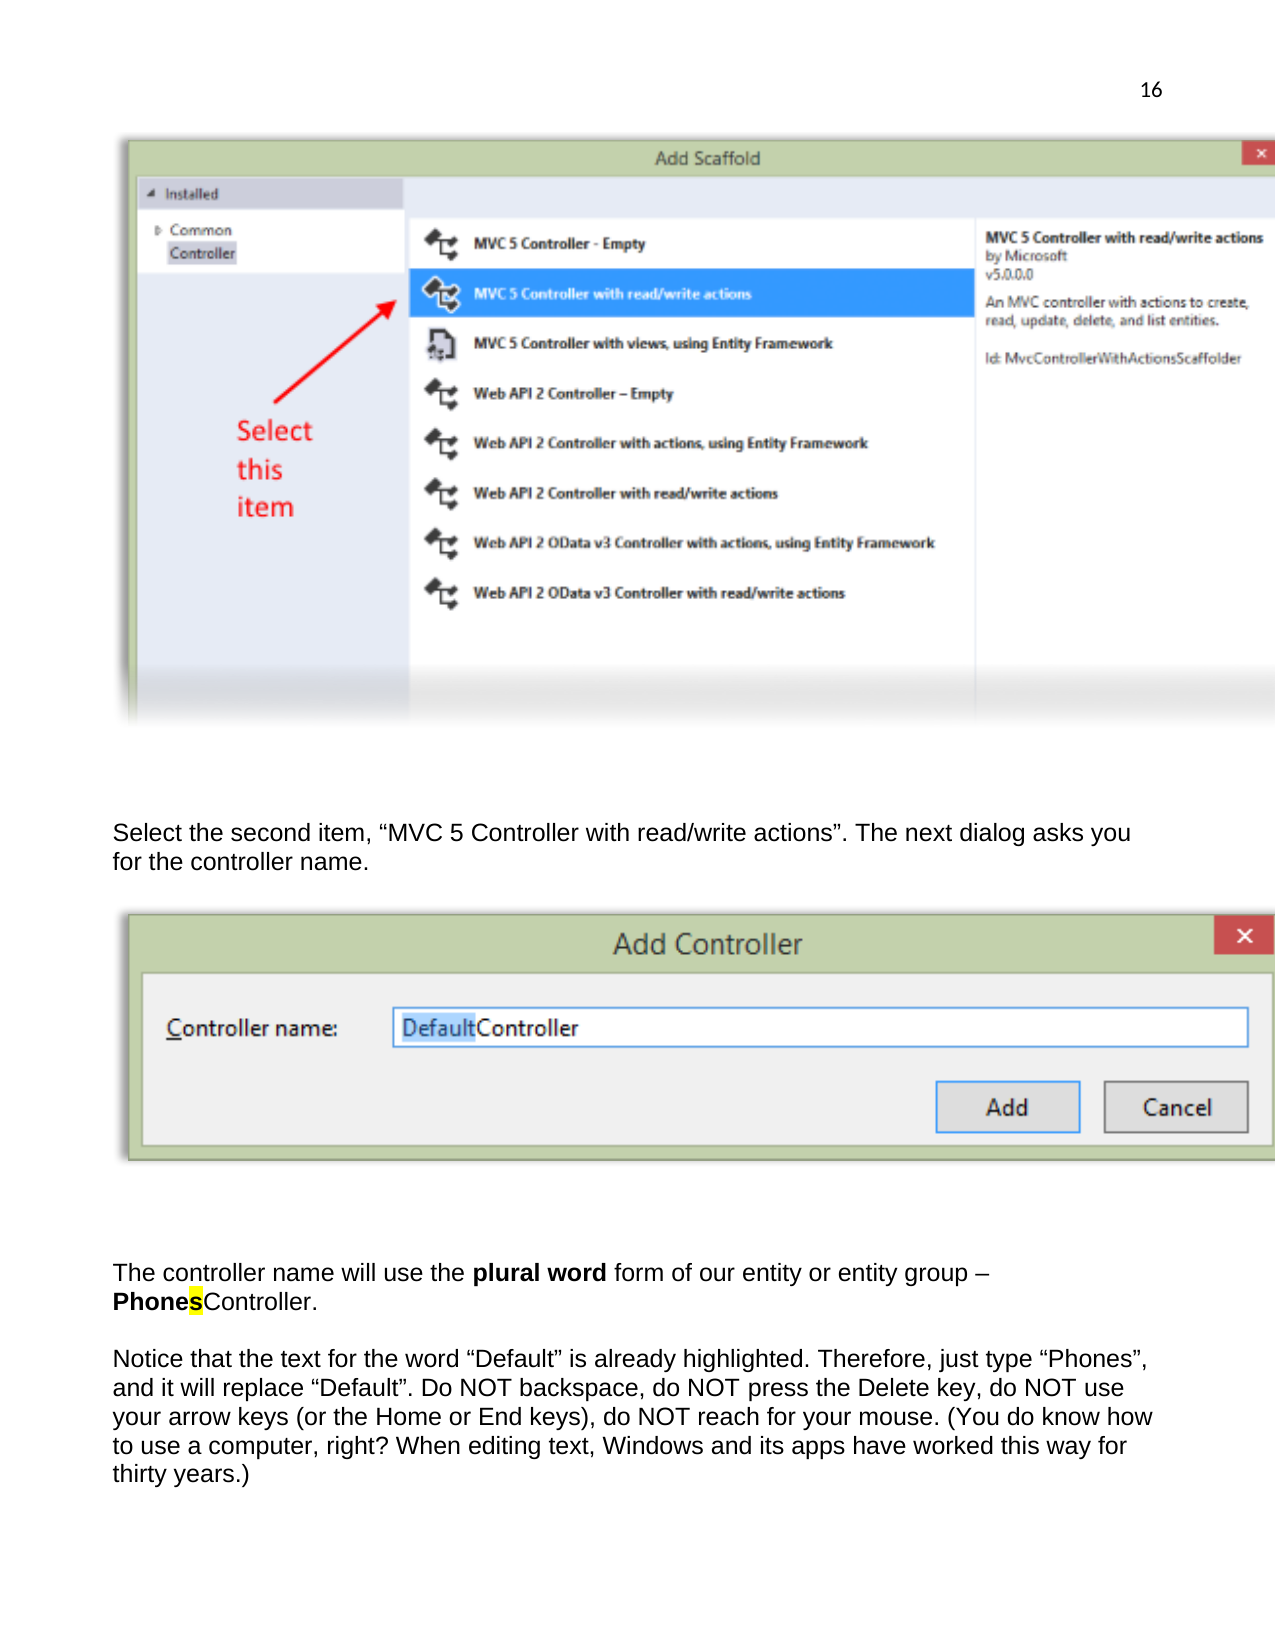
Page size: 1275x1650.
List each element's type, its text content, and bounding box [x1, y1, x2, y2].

text The controller name will use the plural word form of our entity or entity group – PhonesController. [112, 1258, 1162, 1315]
text Select the second item, “MVC 5 Controller with read/write actions”. The next dialog asks you for the controller name. [112, 818, 1162, 876]
picture [128, 914, 1275, 1161]
text Notice that the text for the word “Default” is already highlighted. Therefore, just type “Phones”, and it will replace “Default”. Do NOT backspace, do NOT press the Delete key, do NOT use your arrow keys (or the Home or End keys), do NOT reach for your mouse. (You do know how to use a computer, right? When editing text, Windows and its apps have worked this way for thirty years.) [112, 1344, 1162, 1488]
picture [128, 140, 1275, 726]
